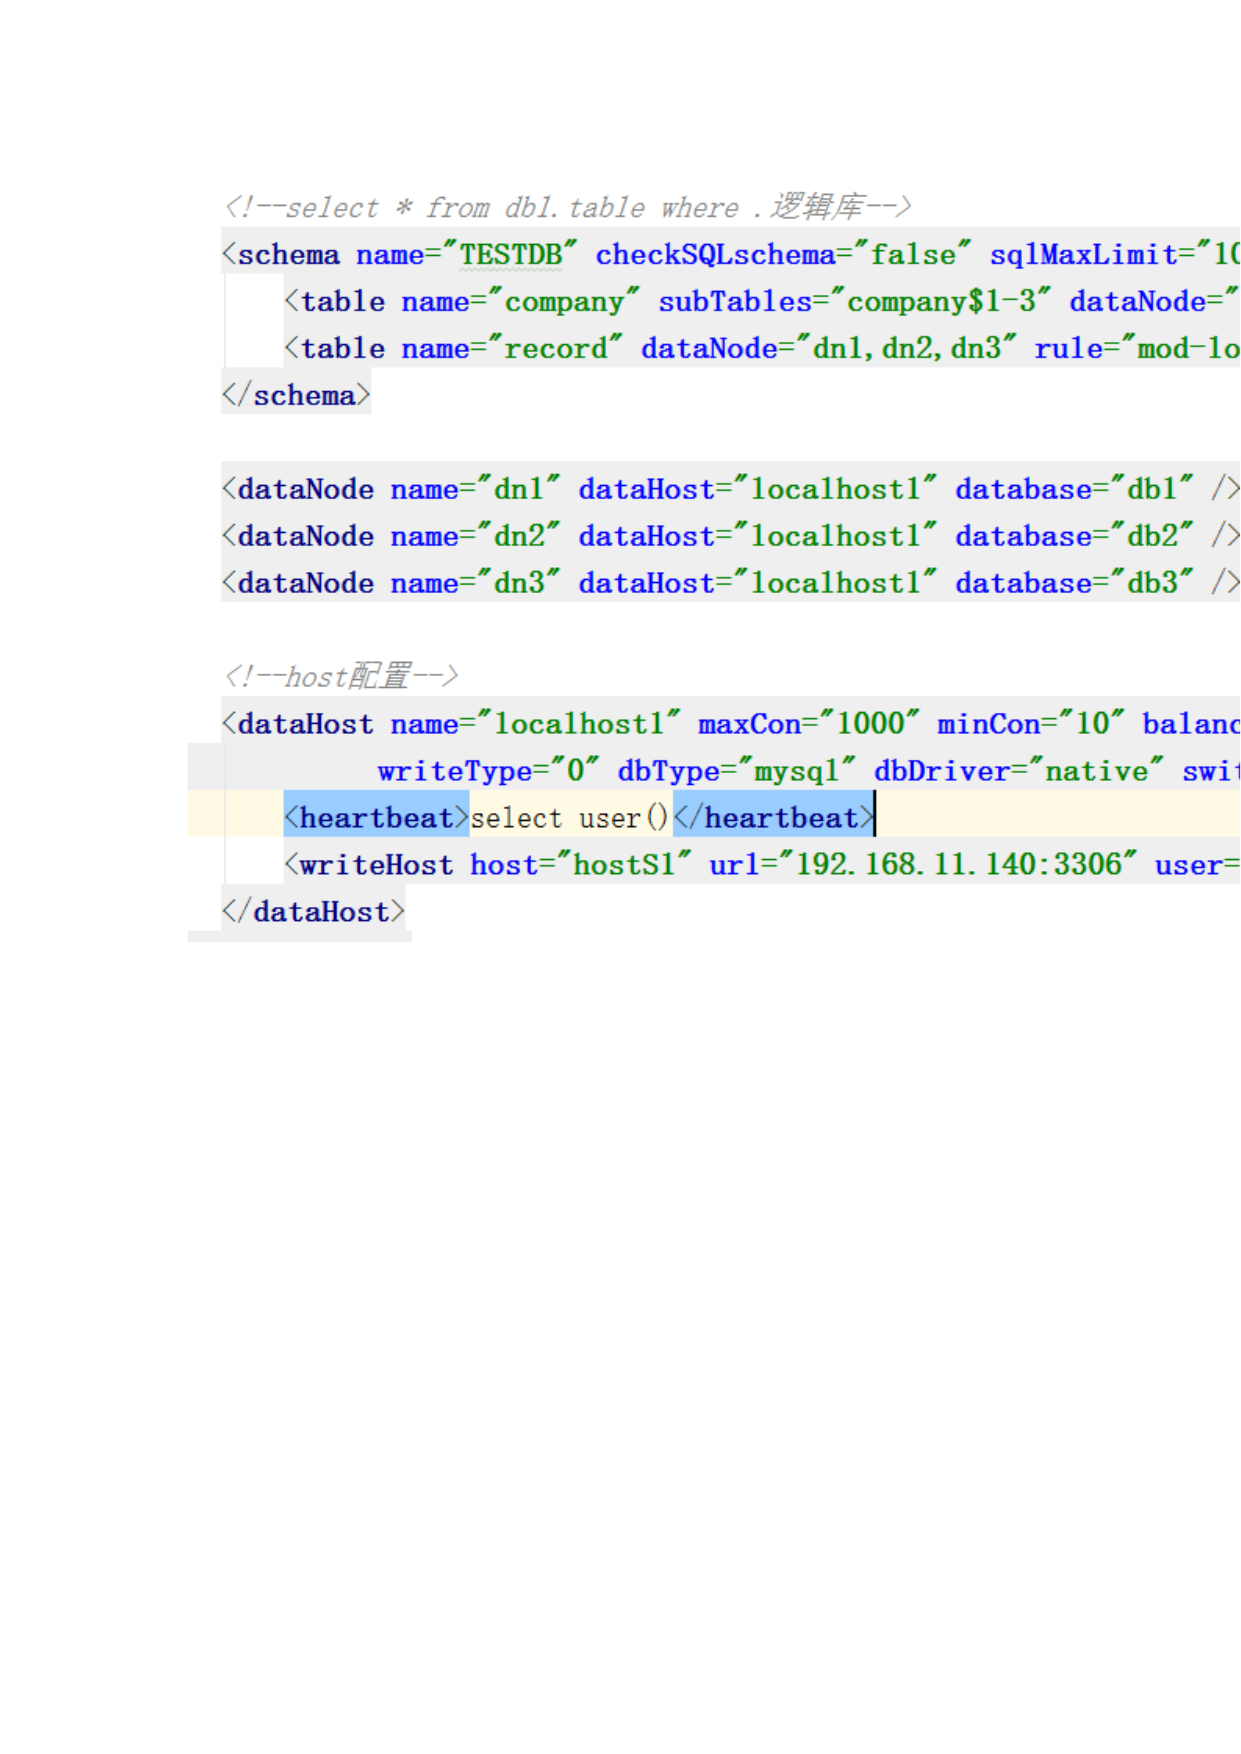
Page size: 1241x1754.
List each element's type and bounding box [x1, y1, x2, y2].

picture [187, 162, 1241, 942]
